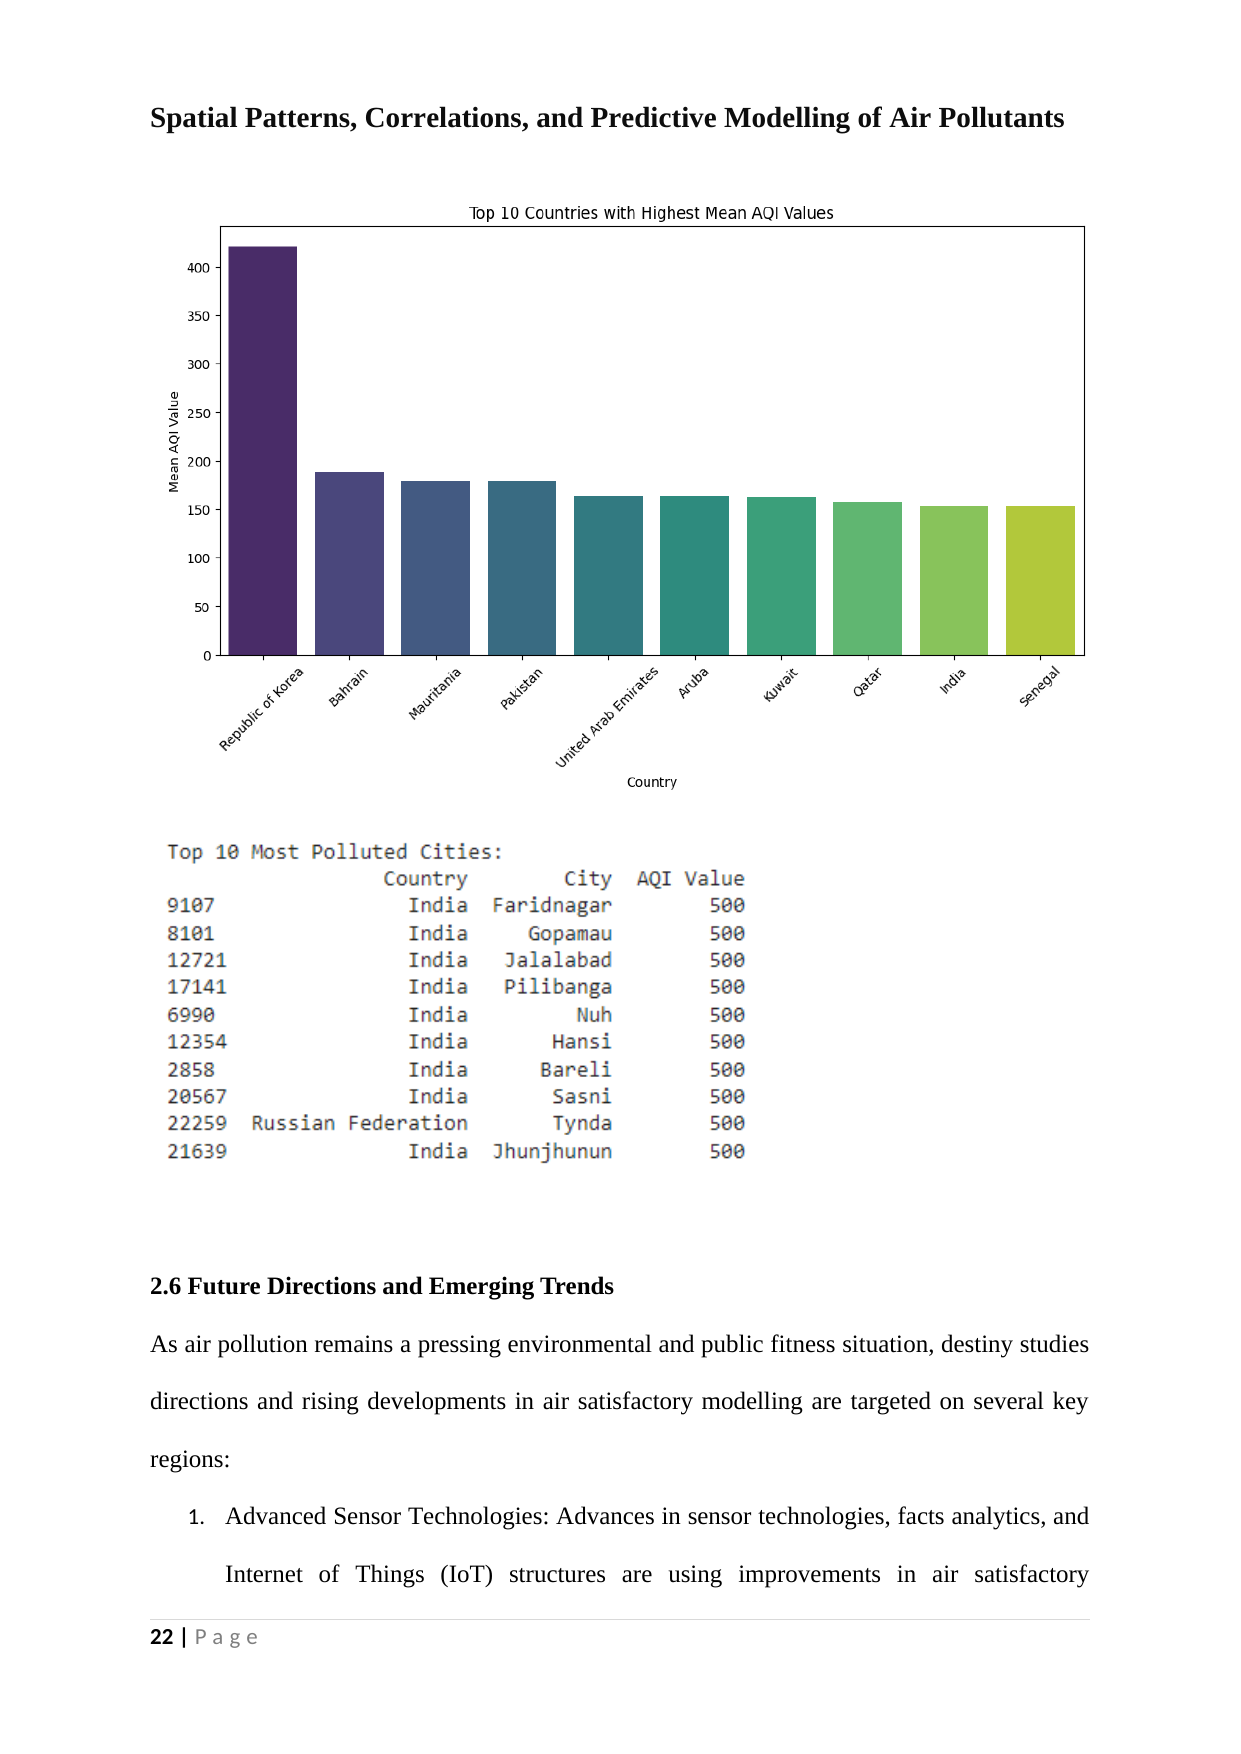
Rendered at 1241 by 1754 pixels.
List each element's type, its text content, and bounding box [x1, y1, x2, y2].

picture [150, 195, 1091, 790]
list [187, 1501, 1090, 1588]
text As air pollution remains a pressing environmental and public fitness situation, destiny studies directions and rising developments in air satisfactory modelling are targeted on several key regions: [150, 1329, 1090, 1473]
picture [150, 834, 768, 1182]
subtitle 2.6 Future Directions and Emerging Trends [150, 1271, 1090, 1300]
